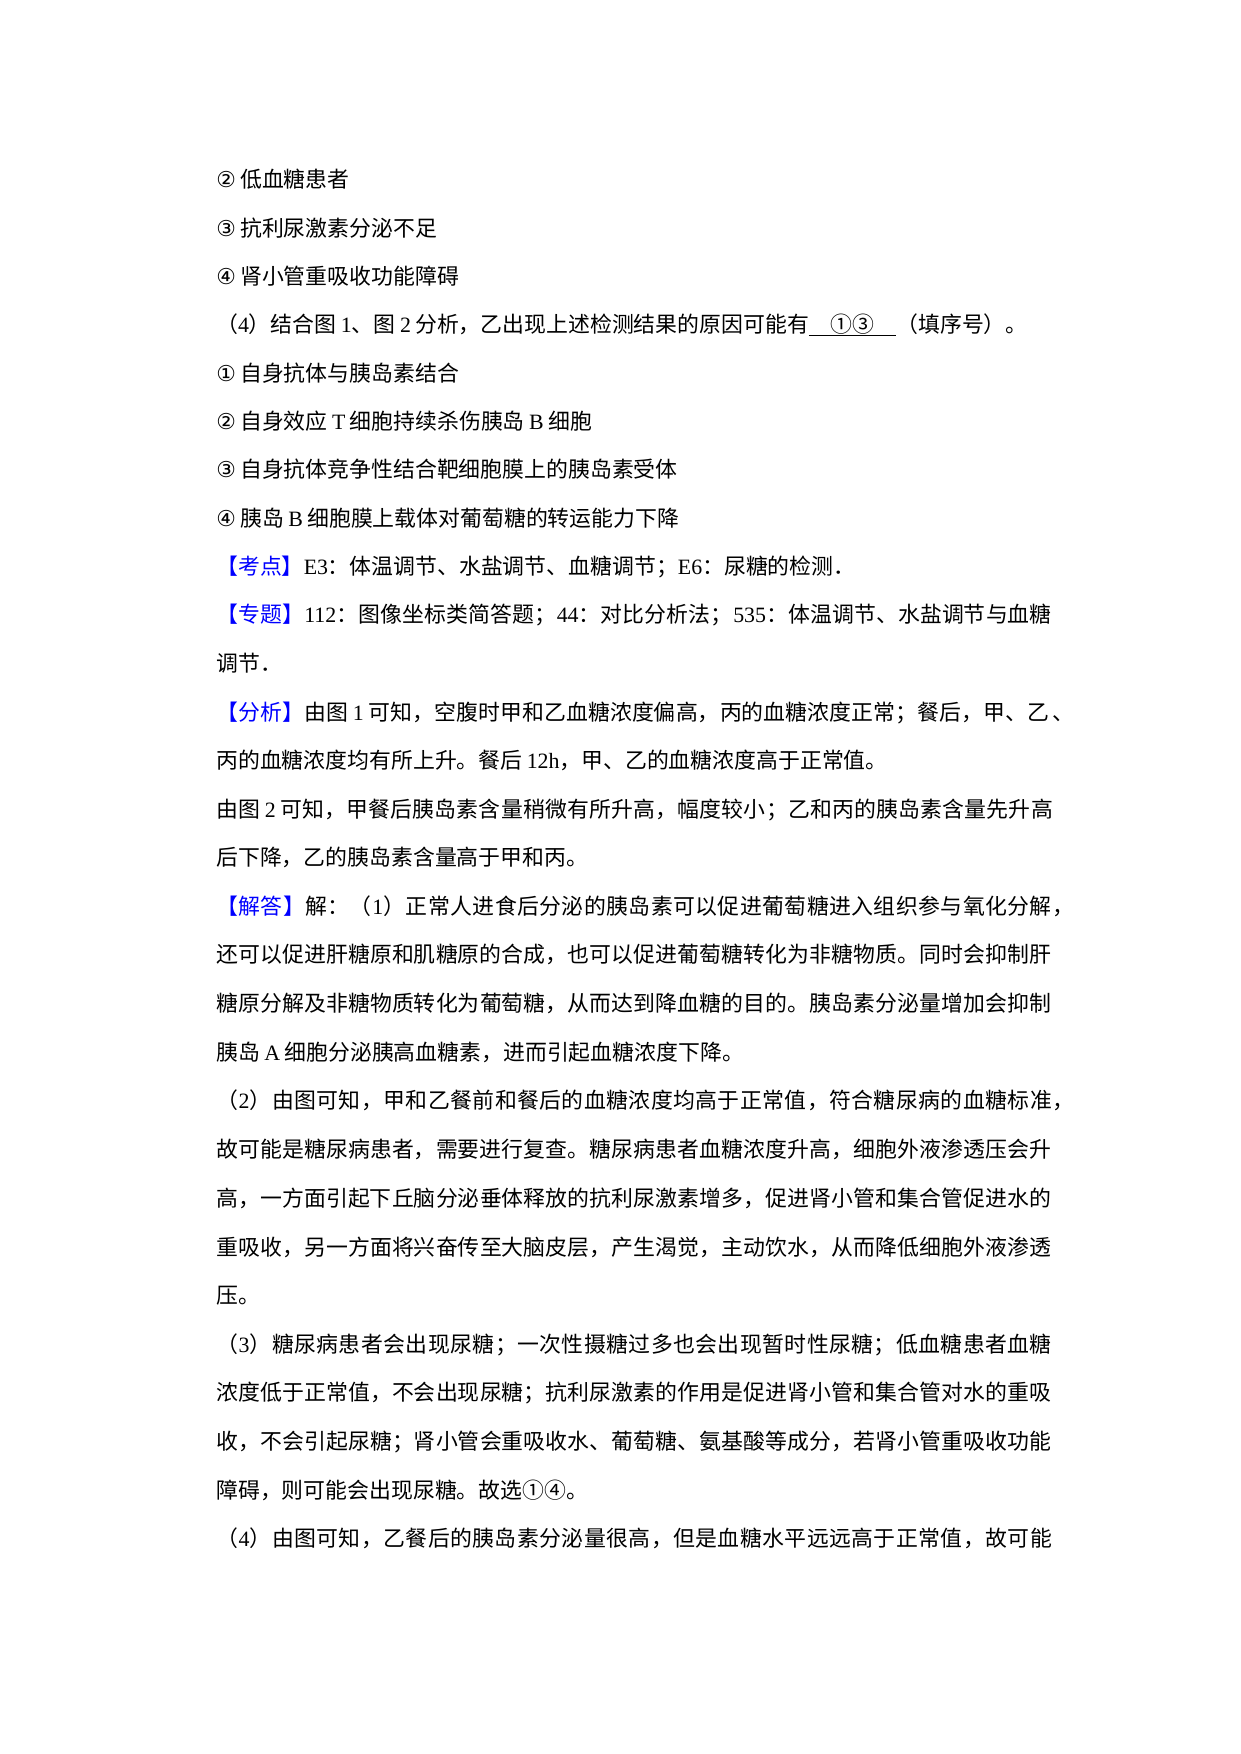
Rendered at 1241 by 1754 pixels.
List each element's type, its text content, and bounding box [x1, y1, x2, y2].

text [216, 1521, 1053, 1553]
text 由图2可知，甲餐后胰岛素含量稍微有所升高，幅度较小；乙和丙的胰岛素含量先升高后下降，乙的胰岛素含量高于甲和丙。 [216, 791, 1053, 872]
text ①自身抗体与胰岛素结合 [216, 355, 1053, 388]
text ②低血糖患者 [216, 162, 1053, 194]
text （4）结合图1、图2分析，乙出现上述检测结果的原因可能有 ①③ （填序号）。 [216, 307, 1053, 339]
text ③抗利尿激素分泌不足 [216, 210, 1053, 243]
text 【分析】由图1可知，空腹时甲和乙血糖浓度偏高，丙的血糖浓度正常；餐后，甲、乙、丙的血糖浓度均有所上升。餐后12h，甲、乙的血糖浓度高于正常值。 [216, 694, 1053, 775]
text 【解答】解：（1）正常人进食后分泌的胰岛素可以促进葡萄糖进入组织参与氧化分解，还可以促进肝糖原和肌糖原的合成，也可以促进葡萄糖转化为非糖物质。同时会抑制肝糖原分解及非糖物质转化为葡萄糖，从而达到降血糖的目的。胰岛素分泌量增加会抑制胰岛A细胞分泌胰高血糖素，进而引起血糖浓度下降。 [216, 888, 1053, 1067]
text 【考点】E3：体温调节、水盐调节、血糖调节；E6：尿糖的检测．菁优网版权所有 [216, 549, 1053, 581]
text （2）由图可知，甲和乙餐前和餐后的血糖浓度均高于正常值，符合糖尿病的血糖标准，故可能是糖尿病患者，需要进行复查。糖尿病患者血糖浓度升高，细胞外液渗透压会升高，一方面引起下丘脑分泌垂体释放的抗利尿激素增多，促进肾小管和集合管促进水的重吸收，另一方面将兴奋传至大脑皮层，产生渴觉，主动饮水，从而降低细胞外液渗透压。 [216, 1083, 1053, 1310]
text ④胰岛B细胞膜上载体对葡萄糖的转运能力下降 [216, 500, 1053, 533]
text ③自身抗体竞争性结合靶细胞膜上的胰岛素受体 [216, 452, 1053, 484]
text （3）糖尿病患者会出现尿糖；一次性摄糖过多也会出现暂时性尿糖；低血糖患者血糖浓度低于正常值，不会出现尿糖；抗利尿激素的作用是促进肾小管和集合管对水的重吸收，不会引起尿糖；肾小管会重吸收水、葡萄糖、氨基酸等成分，若肾小管重吸收功能障碍，则可能会出现尿糖。故选①④。 [216, 1326, 1053, 1505]
text 【专题】112：图像坐标类简答题；44：对比分析法；535：体温调节、水盐调节与血糖调节． [216, 597, 1053, 678]
text ④肾小管重吸收功能障碍 [216, 259, 1053, 291]
text ②自身效应T细胞持续杀伤胰岛B细胞 [216, 404, 1053, 436]
